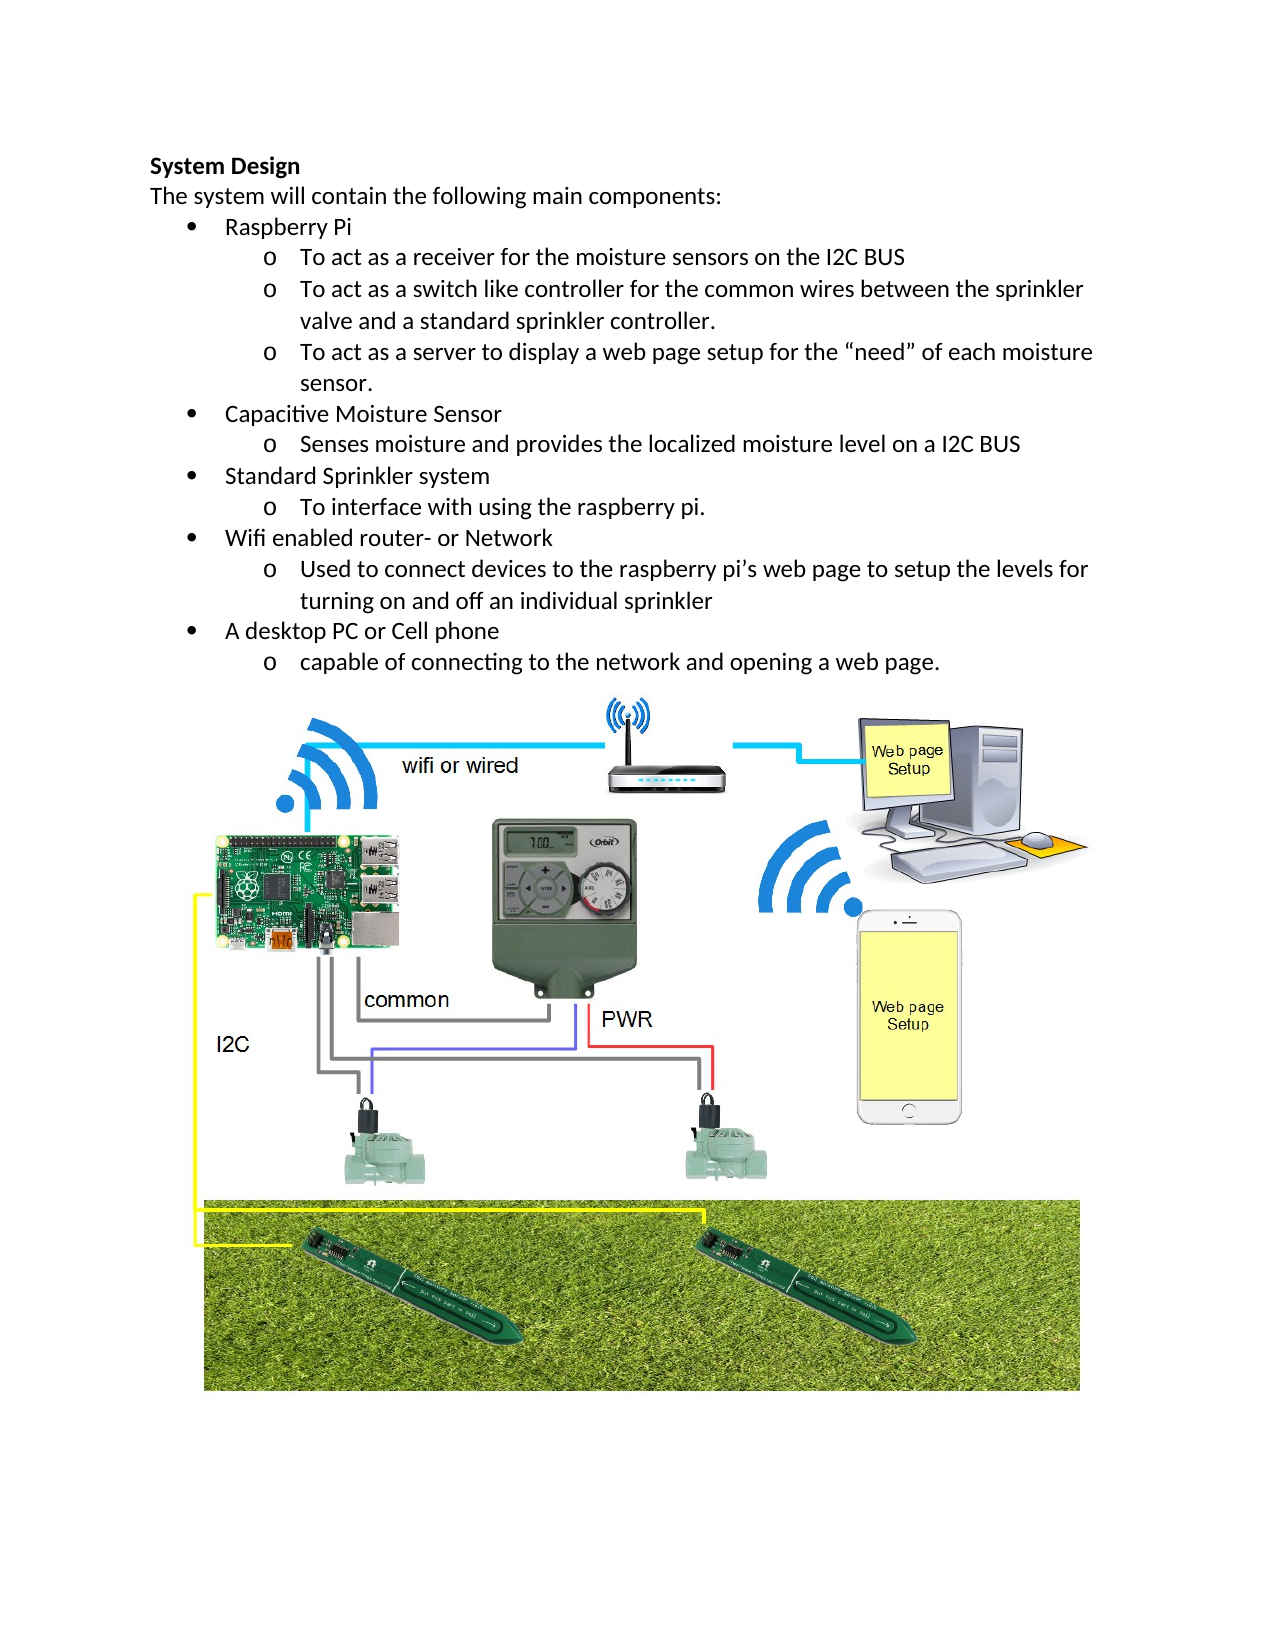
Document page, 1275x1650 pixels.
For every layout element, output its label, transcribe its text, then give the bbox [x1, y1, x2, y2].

list Standard Sprinkler system [187, 460, 1125, 491]
list Senses moisture and provides the localized moisture level on a I2C BUS [262, 428, 1125, 460]
list Capacitive Moisture Sensor [187, 398, 1125, 428]
list To act as a server to display a web page setup for the “need” of each moisture sensor. [262, 336, 1125, 398]
list A desktop PC or Cell phone [187, 615, 1125, 646]
list To act as a receiver for the moisture sensors on the I2C BUS [262, 242, 1125, 273]
list capable of connecting to the network and opening a web page. [262, 646, 1125, 678]
list To act as a switch like controller for the common wires between the sprinkler valve and a standard sprinkler controller. [262, 273, 1125, 336]
list Raspberry Pi [187, 211, 1125, 242]
list To interface with using the raspberry pi. [262, 491, 1125, 522]
text System Design [150, 150, 1125, 181]
picture [150, 677, 1124, 1431]
list Wifi enabled router- or Network [187, 522, 1125, 553]
list Used to connect devices to the raspberry pi’s web page to setup the levels for turning on and off an individual sprinkler [262, 553, 1125, 615]
text The system will contain the following main components: [150, 181, 1125, 211]
